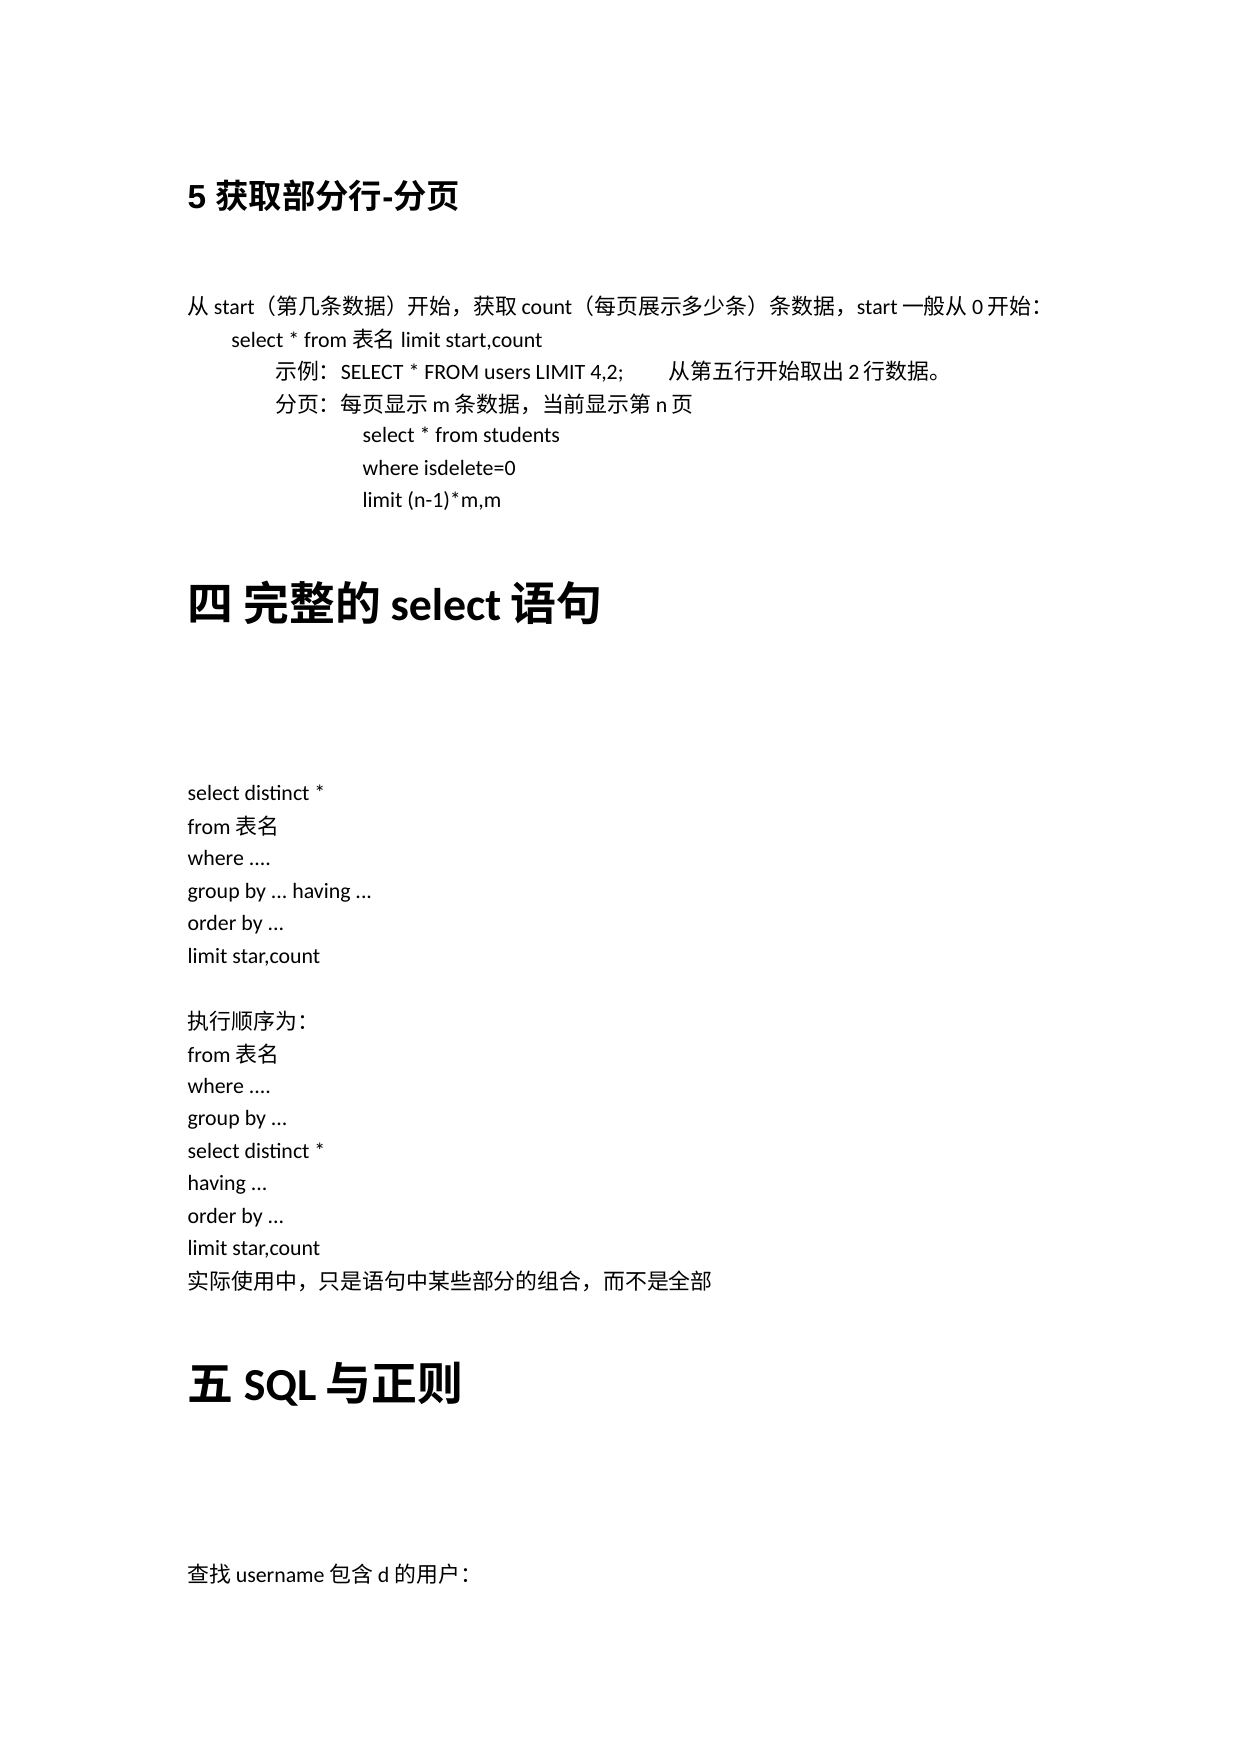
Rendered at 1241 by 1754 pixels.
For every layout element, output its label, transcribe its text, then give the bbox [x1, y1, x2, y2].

text order by ... [187, 906, 1053, 939]
text 从start（第几条数据）开始，获取count（每页展示多少条）条数据，start一般从0开始： [187, 289, 1053, 321]
text order by ... [187, 1199, 1053, 1231]
text select * from students [319, 419, 1053, 451]
text 实际使用中，只是语句中某些部分的组合，而不是全部 [187, 1264, 1053, 1296]
text limit star,count [187, 1231, 1053, 1264]
text select distinct * [187, 1134, 1053, 1166]
subtitle 四 完整的select语句 [187, 552, 1053, 649]
text 示例：SELECT * FROM users LIMIT 4,2; 从第五行开始取出2行数据。 [231, 354, 1053, 386]
text where isdelete=0 [319, 451, 1053, 484]
text select * from 表名 limit start,count [187, 321, 1053, 354]
text 分页：每页显示m条数据，当前显示第n页 [231, 386, 1053, 419]
text where .... [187, 1069, 1053, 1101]
text from 表名 [187, 1036, 1053, 1069]
text select distinct * [187, 776, 1053, 809]
text having ... [187, 1166, 1053, 1199]
text 查找username包含 d 的用户： [187, 1556, 1053, 1589]
subtitle 5 获取部分行-分页 [187, 162, 1053, 227]
text 执行顺序为： [187, 1004, 1053, 1036]
text where .... [187, 841, 1053, 874]
text limit star,count [187, 939, 1053, 971]
text from 表名 [187, 809, 1053, 841]
text group by ... [187, 1101, 1053, 1134]
text group by ... having ... [187, 874, 1053, 906]
subtitle 五 SQL与正则 [187, 1332, 1053, 1429]
text limit (n-1)*m,m [319, 484, 1053, 516]
